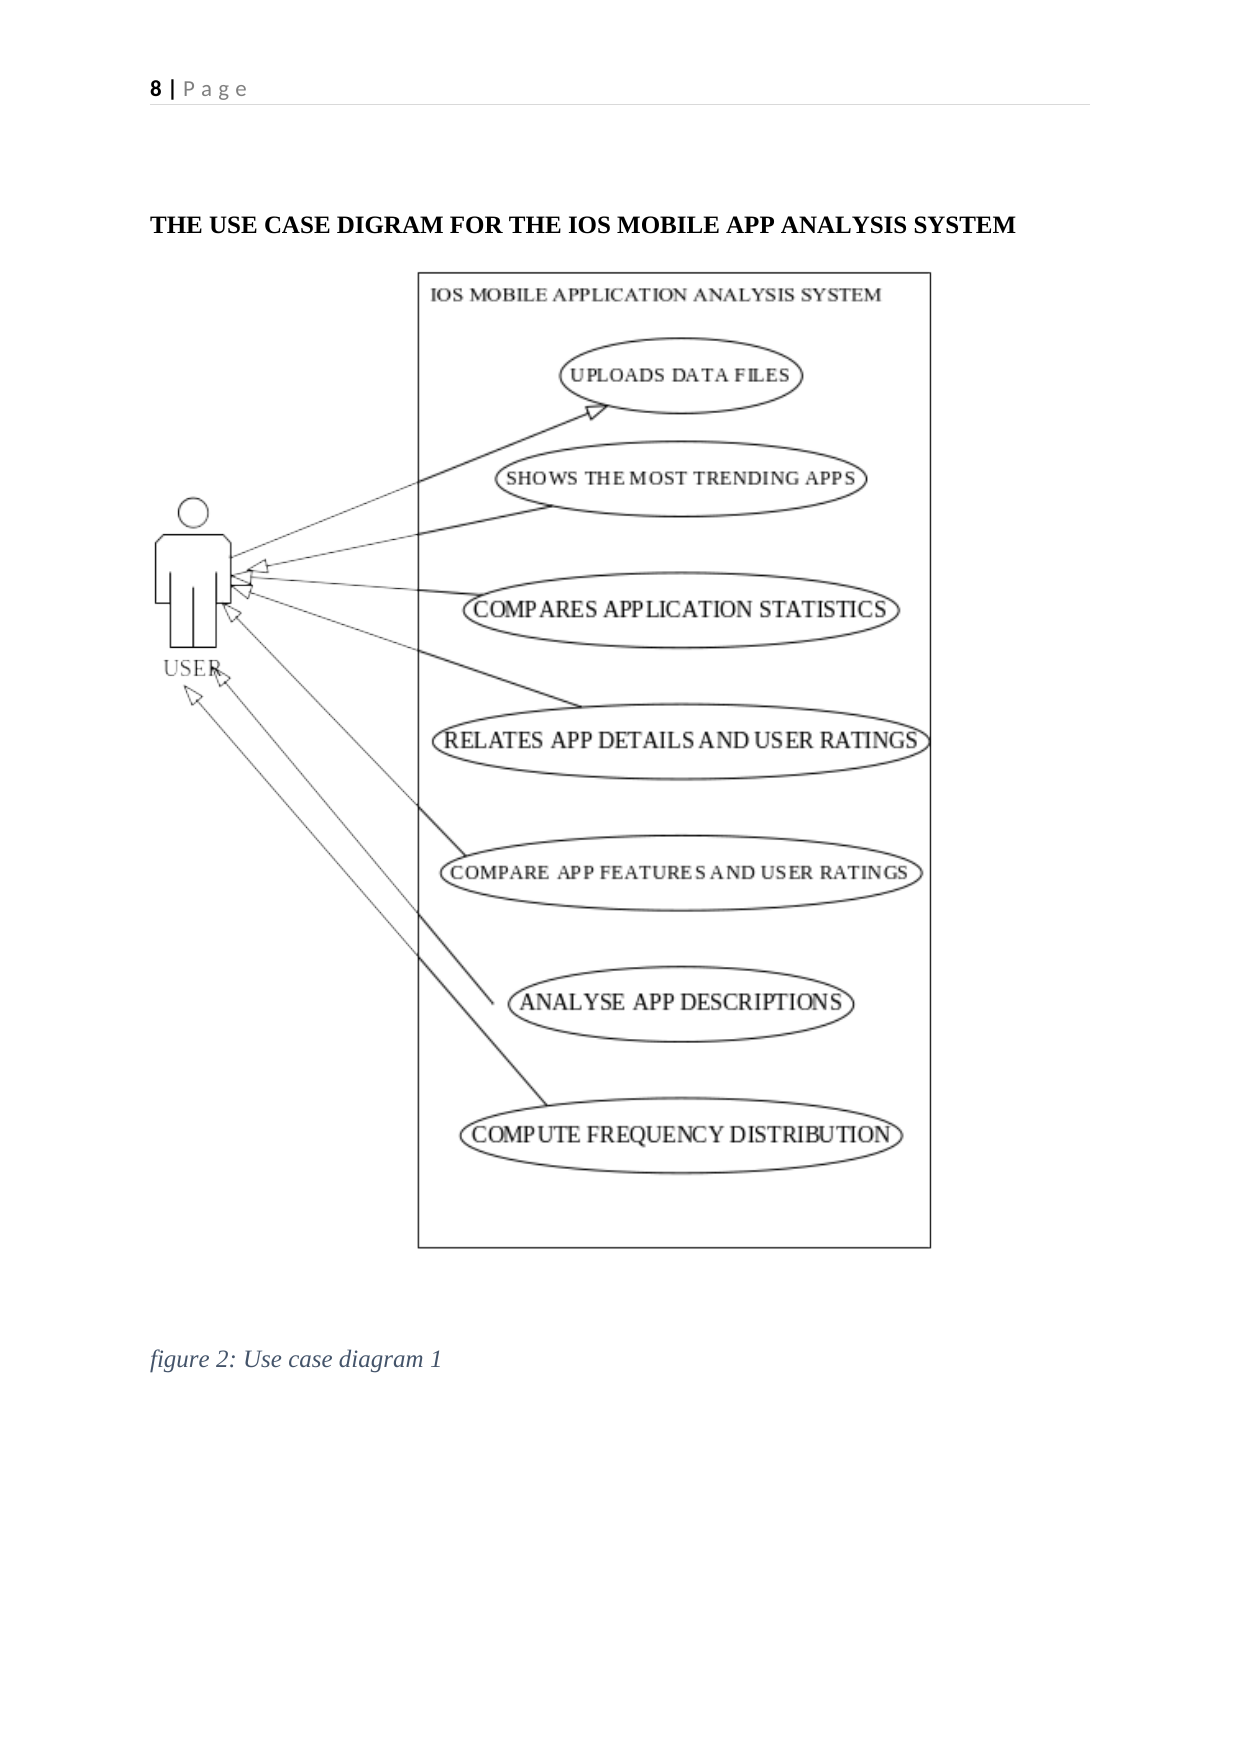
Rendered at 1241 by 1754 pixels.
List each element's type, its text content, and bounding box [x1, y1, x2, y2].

text THE USE CASE DIGRAM FOR THE IOS MOBILE APP ANALYSIS SYSTEM [150, 210, 1090, 238]
text figure 2: Use case diagram 1 [150, 1344, 1090, 1373]
